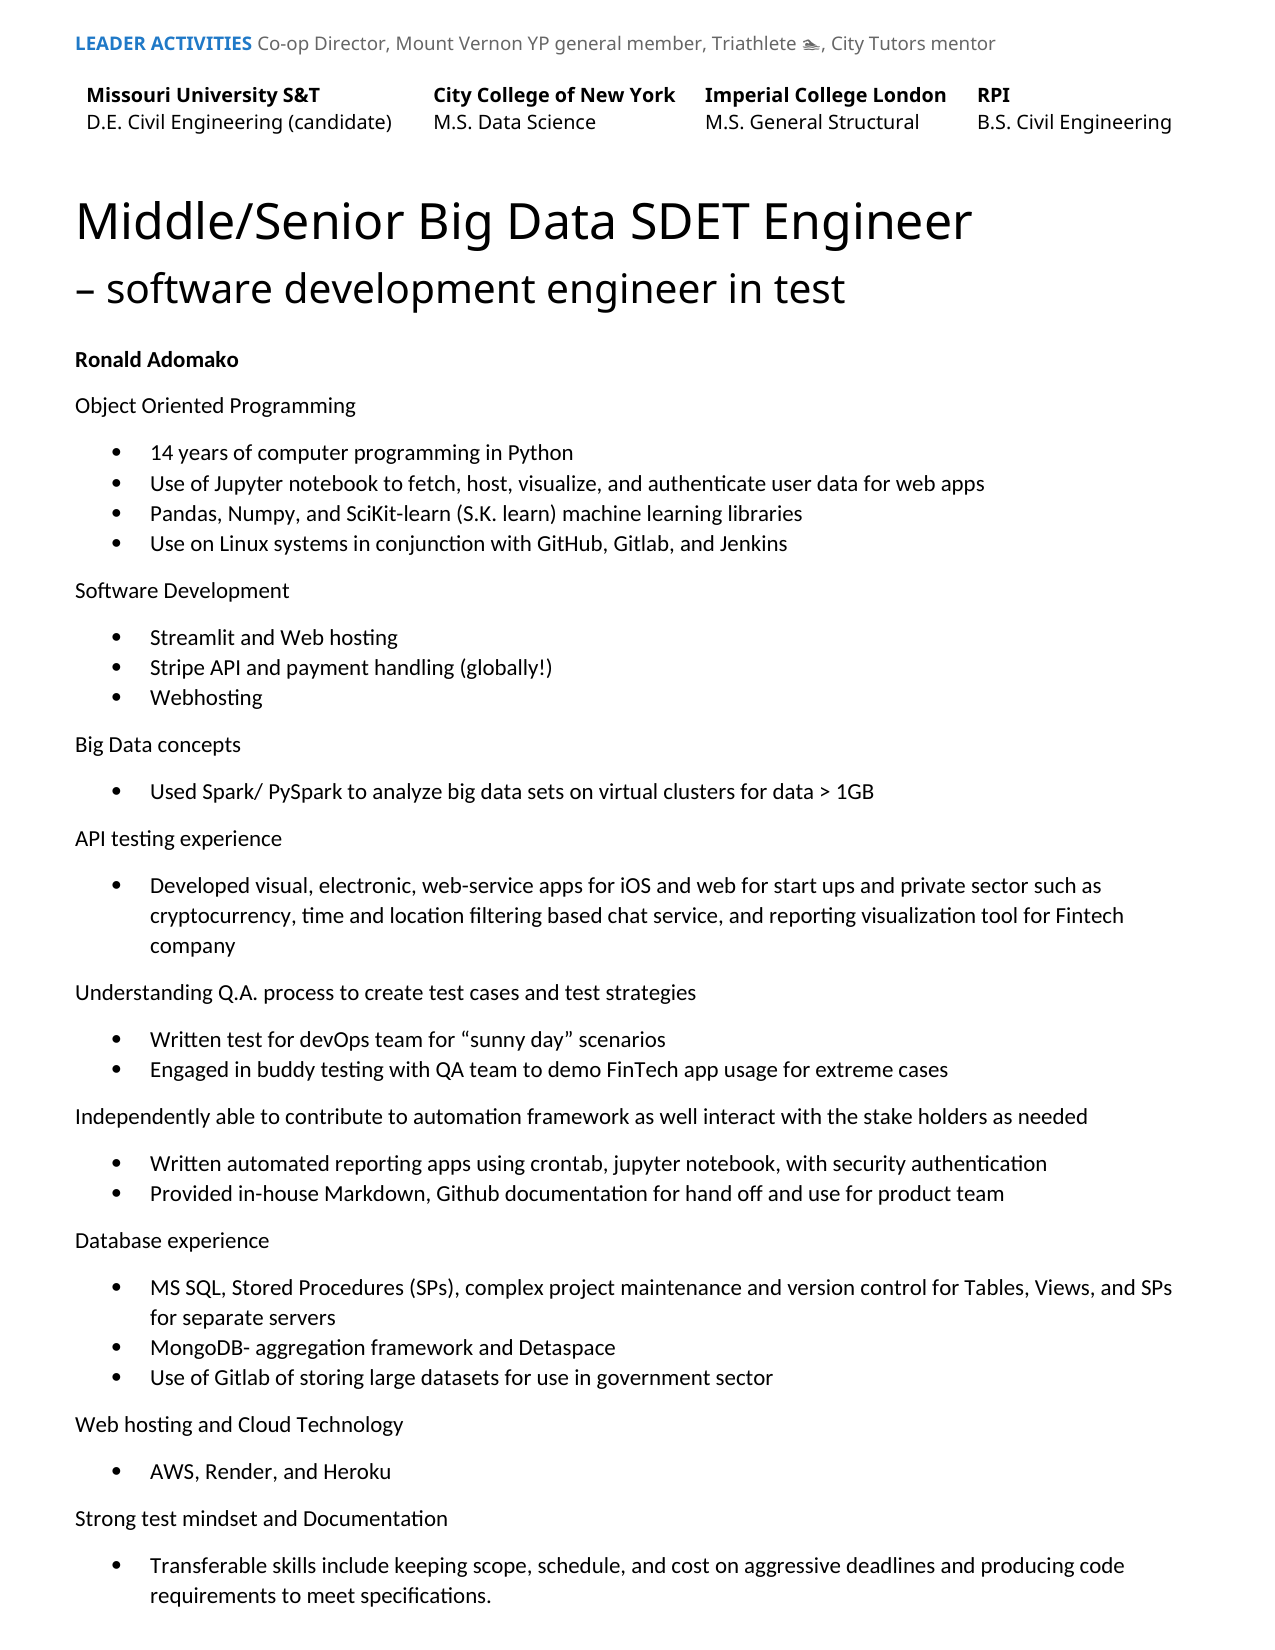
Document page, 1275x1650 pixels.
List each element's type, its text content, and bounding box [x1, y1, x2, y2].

list Used Spark/ PySpark to analyze big data sets on virtual clusters for data > 1GB [112, 777, 1200, 805]
text Understanding Q.A. process to create test cases and test strategies [75, 978, 1200, 1006]
list Streamlit and Web hosting [112, 623, 1200, 651]
list Transferable skills include keeping scope, schedule, and cost on aggressive deadlines and producing code requirements to meet specifications. [112, 1551, 1200, 1609]
text Software Development [75, 576, 1200, 604]
list Stripe API and payment handling (globally!) [112, 653, 1200, 681]
text Independently able to contribute to automation framework as well interact with the stake holders as needed [75, 1102, 1200, 1130]
list MongoDB- aggregation framework and Detaspace [112, 1333, 1200, 1361]
text Ronald Adomako [75, 345, 1200, 373]
list Pandas, Numpy, and SciKit-learn (S.K. learn) machine learning libraries [112, 499, 1200, 527]
table_header Missouri University S&T D.E. Civil Engineering (candidate) [75, 81, 422, 135]
list Webhosting [112, 683, 1200, 711]
list Use of Jupyter notebook to fetch, host, visualize, and authenticate user data for web apps [112, 469, 1200, 497]
list MS SQL, Stored Procedures (SPs), complex project maintenance and version control for Tables, Views, and SPs for separate servers [112, 1273, 1200, 1331]
list 14 years of computer programming in Python [112, 438, 1200, 466]
text Big Data concepts [75, 730, 1200, 758]
table_header City College of New York M.S. Data Science [422, 81, 694, 135]
text Web hosting and Cloud Technology [75, 1410, 1200, 1438]
text Object Oriented Programming [75, 392, 1200, 419]
list Use on Linux systems in conjunction with GitHub, Gitlab, and Jenkins [112, 529, 1200, 557]
text API testing experience [75, 824, 1200, 852]
list Developed visual, electronic, web-service apps for iOS and web for start ups and private sector such as cryptocurrency, time and location filtering based chat service, and reporting visualization tool for Fintech company [112, 871, 1200, 959]
table_header Imperial College London M.S. General Structural [694, 81, 966, 135]
text Strong test mindset and Documentation [75, 1504, 1200, 1532]
list Written test for devOps team for “sunny day” scenarios [112, 1025, 1200, 1053]
text Database experience [75, 1226, 1200, 1254]
text LEADER ACTIVITIES Co-op Director, Mount Vernon YP general member, Triathlete ️🏊🏾🚴🏾🏃🏿, City Tutors mentor [75, 30, 1200, 56]
list AWS, Render, and Heroku [112, 1457, 1200, 1485]
subtitle Middle/Senior Big Data SDET Engineer [75, 186, 1200, 254]
list Written automated reporting apps using crontab, jupyter notebook, with security authentication [112, 1149, 1200, 1177]
subtitle – software development engineer in test [75, 260, 1200, 315]
list Use of Gitlab of storing large datasets for use in government sector [112, 1363, 1200, 1391]
list Engaged in buddy testing with QA team to demo FinTech app usage for extreme cases [112, 1055, 1200, 1083]
list Provided in-house Markdown, Github documentation for hand off and use for product team [112, 1179, 1200, 1207]
table_header RPI B.S. Civil Engineering [966, 81, 1200, 135]
